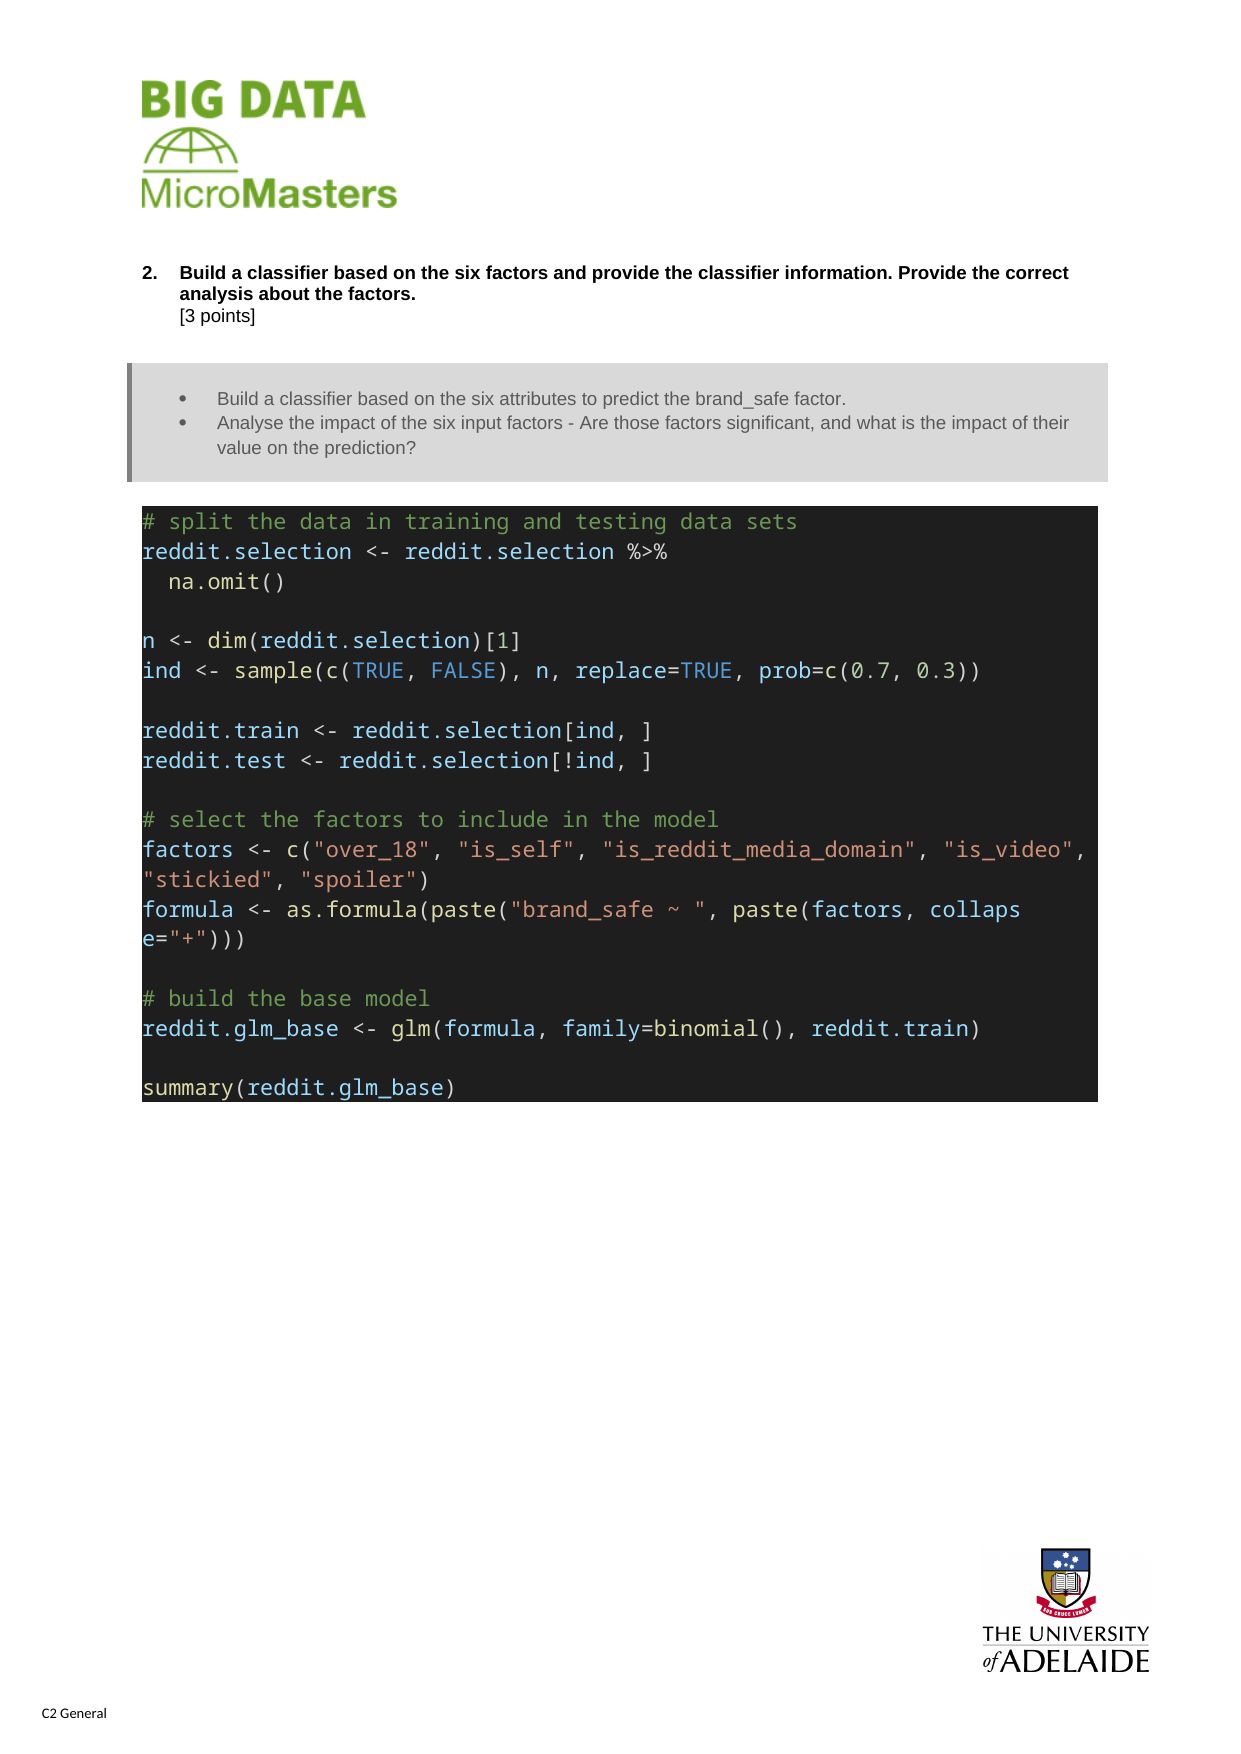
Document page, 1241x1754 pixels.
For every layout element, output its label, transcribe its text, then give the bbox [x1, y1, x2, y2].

text # select the factors to include in the model [142, 804, 1098, 834]
text # build the base model [142, 983, 1098, 1013]
list Build a classifier based on the six factors and provide the classifier information. Provide the correct analysis about the factors. [3 points] [142, 261, 1098, 326]
text n <- dim(reddit.selection)[1] [142, 626, 1098, 655]
text formula <- as.formula(paste("brand_safe ~ ", paste(factors, collapse="+"))) [142, 894, 1098, 953]
text summary(reddit.glm_base) [142, 1072, 1098, 1102]
text na.omit() [142, 566, 1098, 596]
text reddit.glm_base <- glm(formula, family=binomial(), reddit.train) [142, 1013, 1098, 1043]
text factors <- c("over_18", "is_self", "is_reddit_media_domain", "is_video", "stickied", "spoiler") [142, 834, 1098, 894]
picture [141, 80, 397, 208]
text # split the data in training and testing data sets [142, 506, 1098, 536]
text reddit.train <- reddit.selection[ind, ] [142, 715, 1098, 745]
text ind <- sample(c(TRUE, FALSE), n, replace=TRUE, prob=c(0.7, 0.3)) [142, 655, 1098, 685]
text reddit.selection <- reddit.selection %>% [142, 536, 1098, 566]
table_header Build a classifier based on the six attributes to predict the brand_safe factor. Analyse the impact of the six input factors - Are those factors significant, and what is the impact of their value on the prediction? [132, 363, 1108, 482]
text reddit.test <- reddit.selection[!ind, ] [142, 745, 1098, 774]
picture [978, 1546, 1152, 1678]
